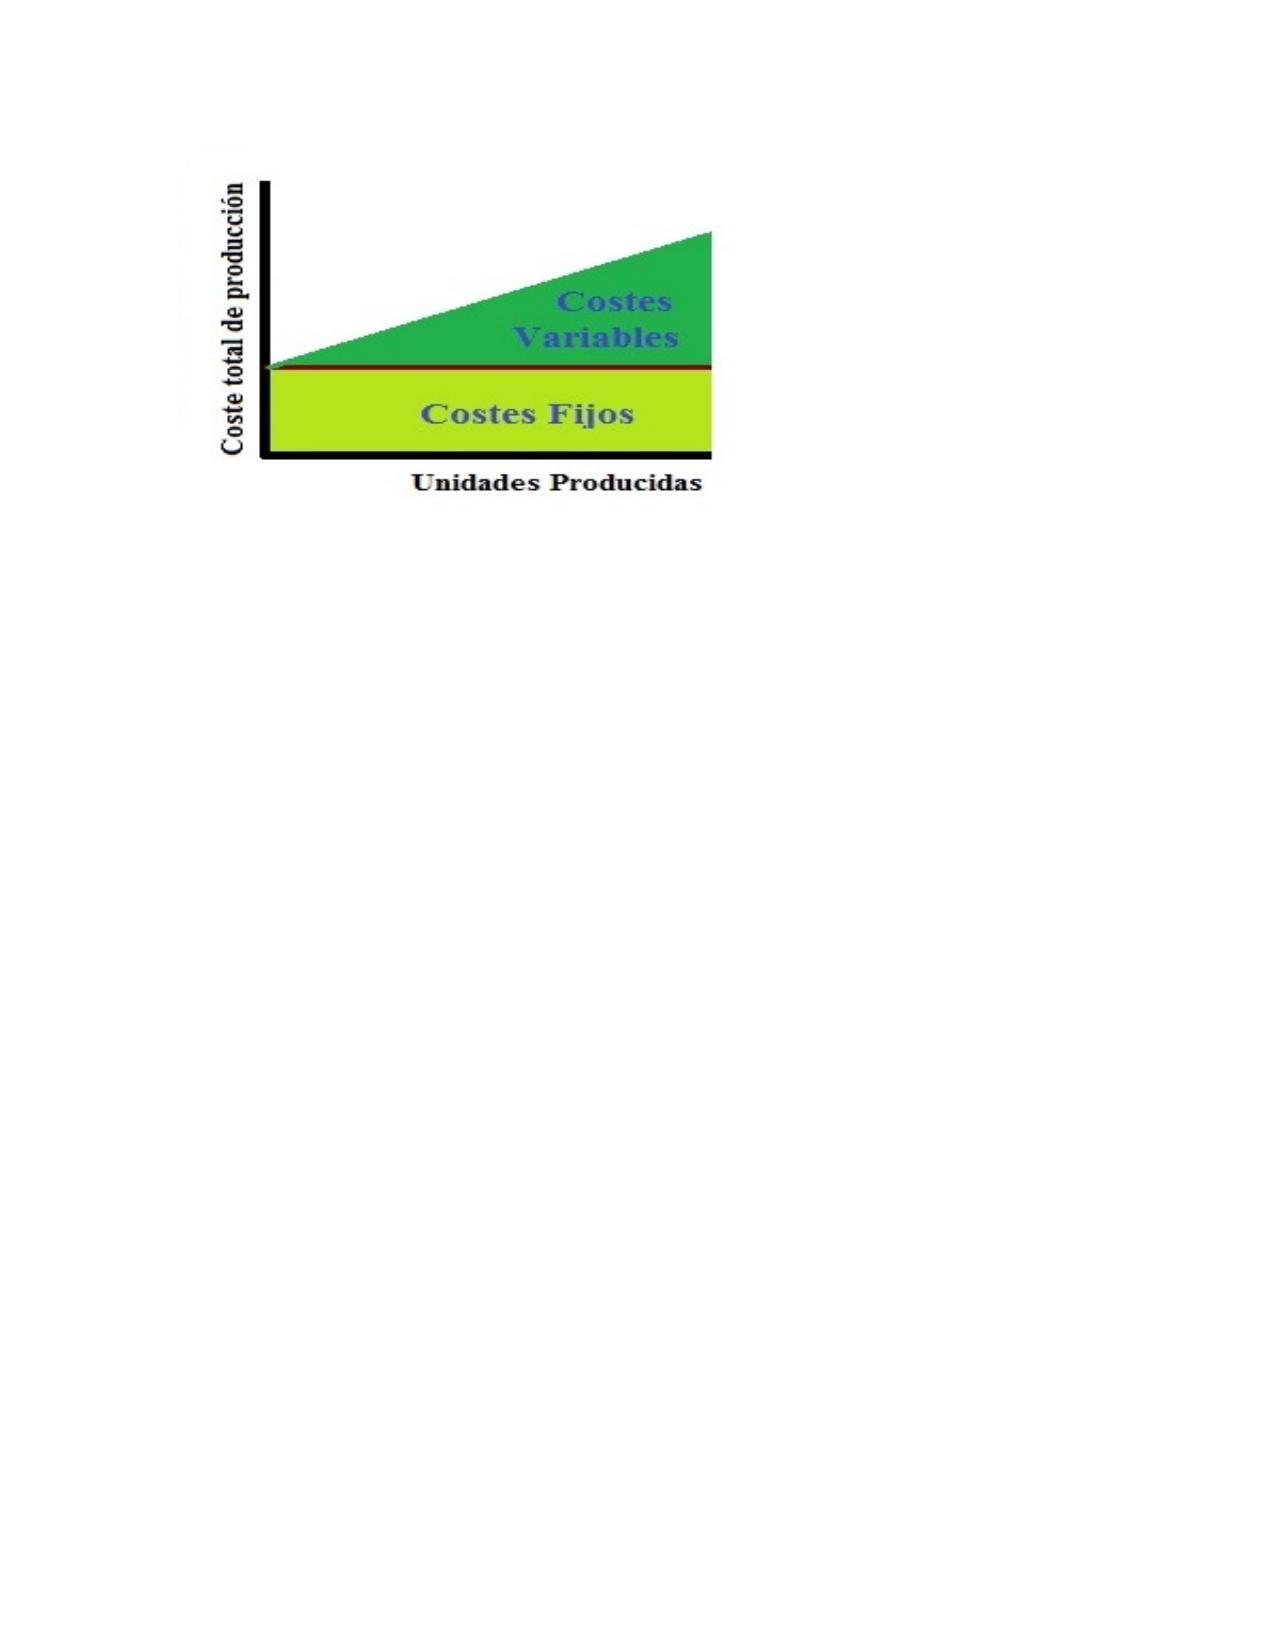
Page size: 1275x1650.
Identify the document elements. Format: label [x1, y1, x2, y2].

picture [177, 147, 789, 525]
